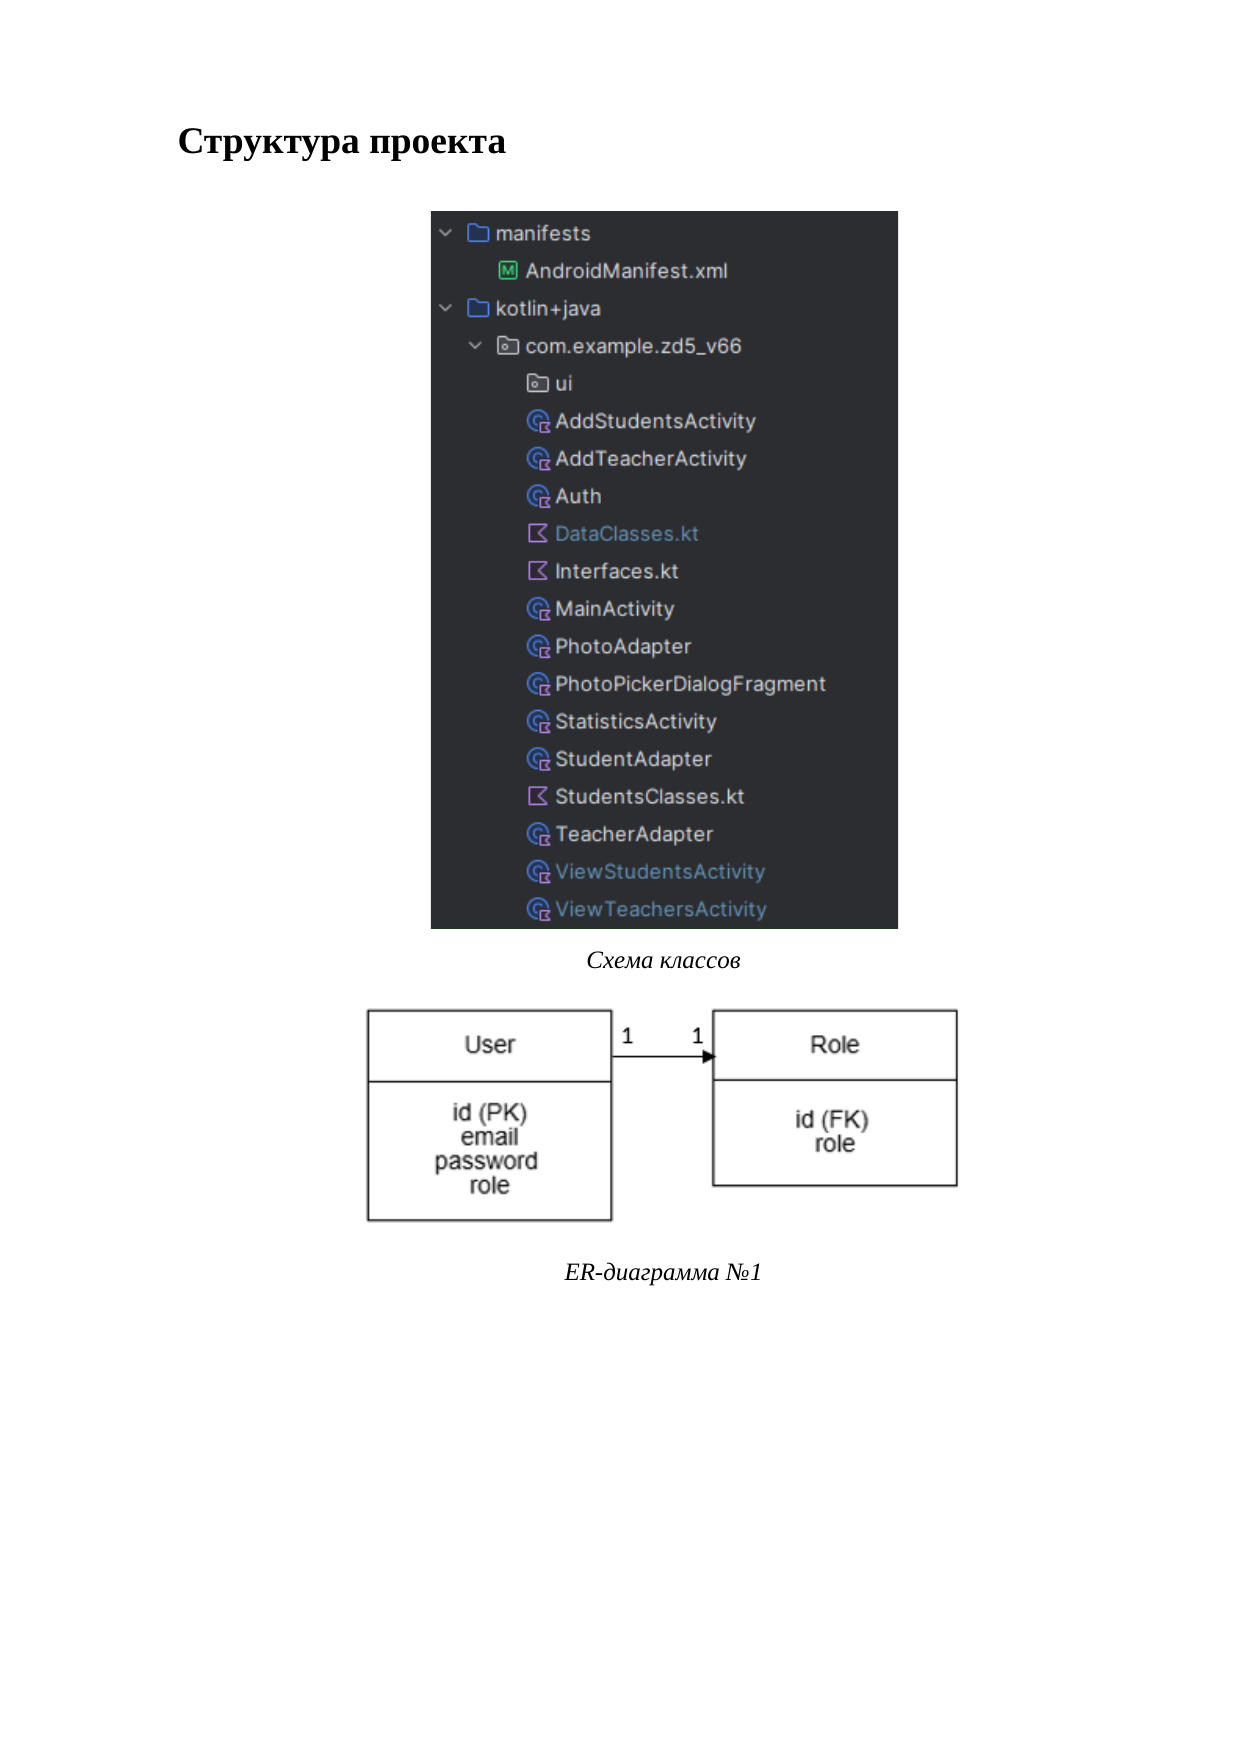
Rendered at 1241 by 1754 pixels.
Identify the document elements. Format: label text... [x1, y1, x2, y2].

subtitle Структура проекта [177, 118, 1152, 161]
text Схема классов [177, 945, 1152, 974]
picture [357, 998, 972, 1232]
text ER-диаграмма №1 [177, 1257, 1152, 1286]
picture [430, 211, 899, 929]
